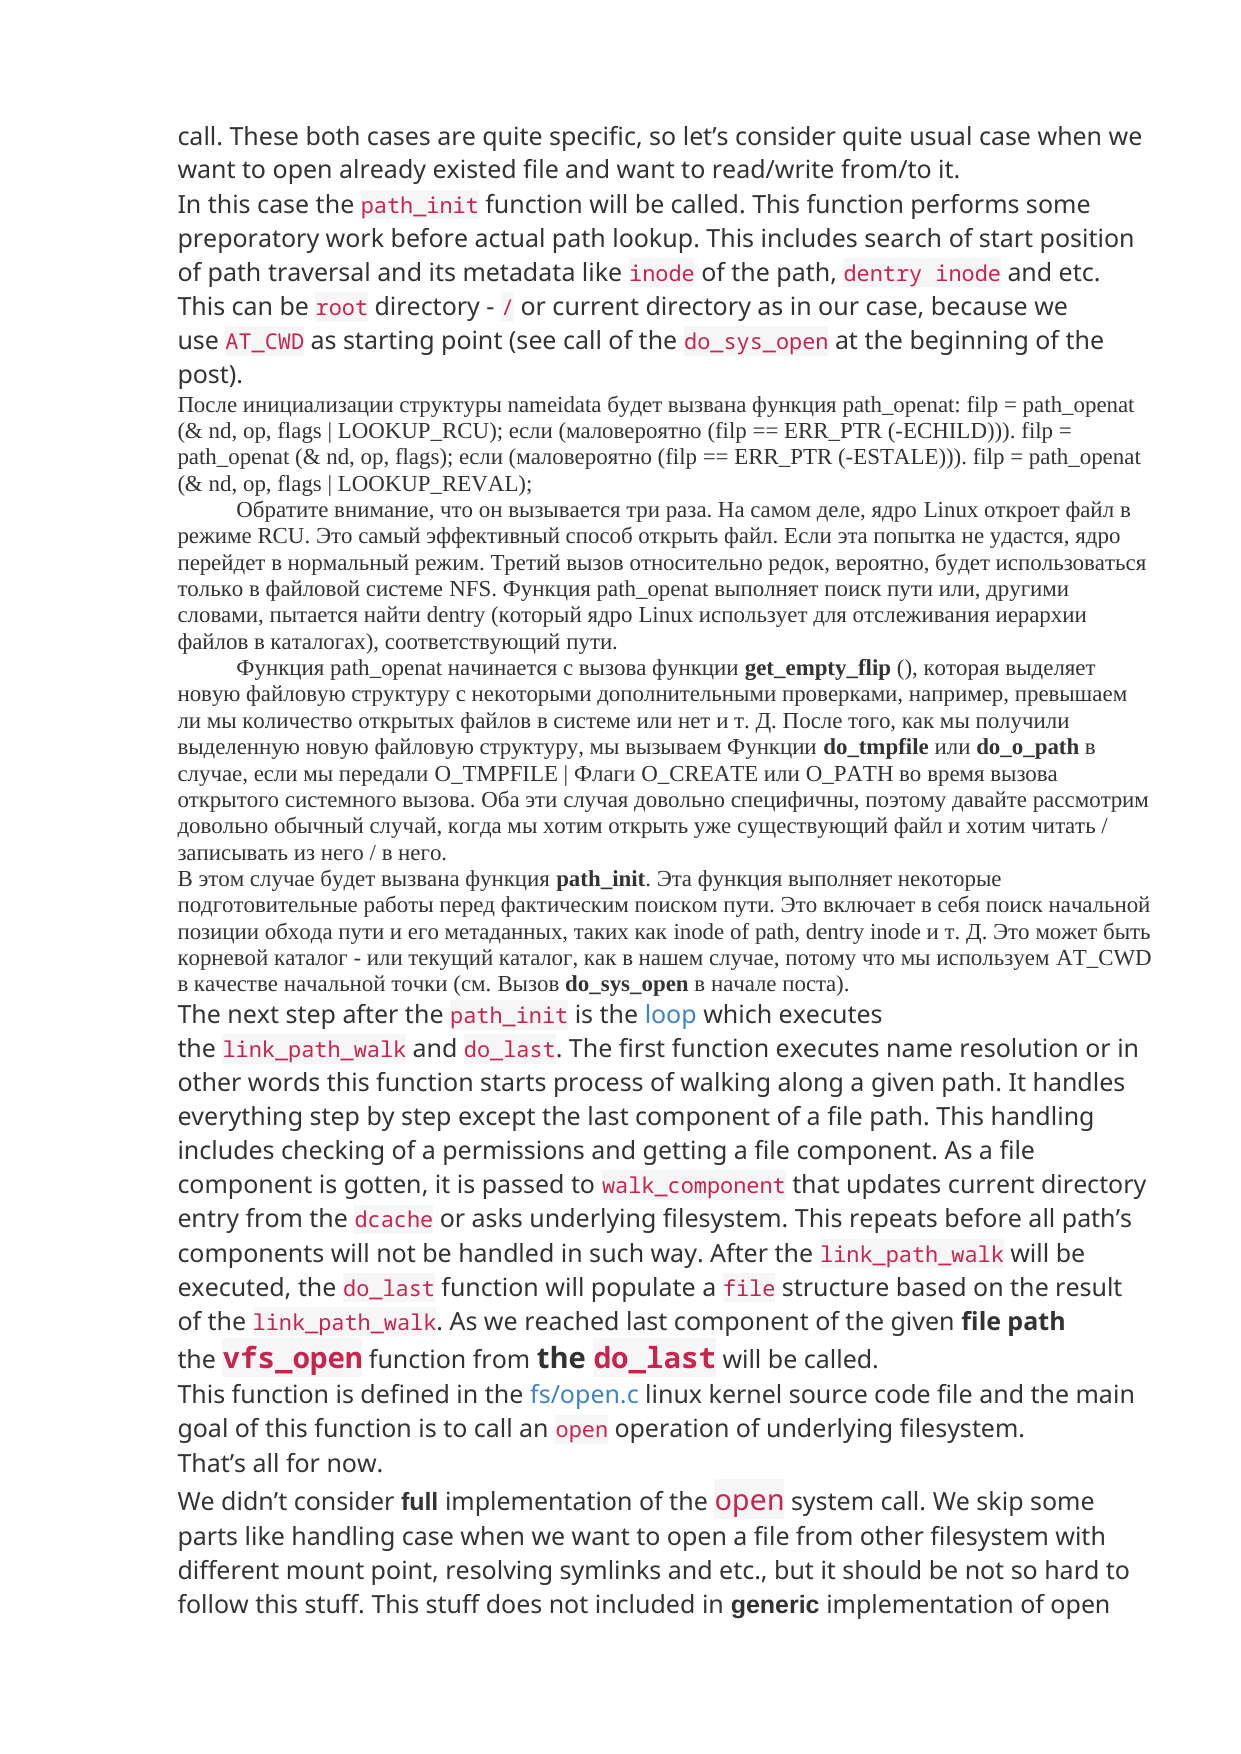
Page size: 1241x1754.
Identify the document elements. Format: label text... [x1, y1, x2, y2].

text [177, 1479, 1152, 1621]
text This function is defined in the fs/open.c linux kernel source code file and the main goal of this function is to call an open operation of underlying filesystem. [177, 1377, 1152, 1445]
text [177, 118, 1152, 186]
text Функция path_openat начинается с вызова функции get_empty_flip (), которая выделяет новую файловую структуру с некоторыми дополнительными проверками, например, превышаем ли мы количество открытых файлов в системе или нет и т. Д. После того, как мы получили выделенную новую файловую структуру, мы вызываем Функции do_tmpfile или do_o_path в случае, если мы передали O_TMPFILE | Флаги O_CREATE или O_PATH во время вызова открытого системного вызова. Оба эти случая довольно специфичны, поэтому давайте рассмотрим довольно обычный случай, когда мы хотим открыть уже существующий файл и хотим читать / записывать из него / в него. [177, 654, 1152, 865]
text In this case the path_init function will be called. This function performs some preporatory work before actual path lookup. This includes search of start position of path traversal and its metadata like inode of the path, dentry inode and etc. This can be root directory - / or current directory as in our case, because we use AT_CWD as starting point (see call of the do_sys_open at the beginning of the post). [177, 186, 1152, 391]
text В этом случае будет вызвана функция path_init. Эта функция выполняет некоторые подготовительные работы перед фактическим поиском пути. Это включает в себя поиск начальной позиции обхода пути и его метаданных, таких как inode of path, dentry inode и т. Д. Это может быть корневой каталог - или текущий каталог, как в нашем случае, потому что мы используем AT_CWD в качестве начальной точки (см. Вызов do_sys_open в начале поста). [177, 865, 1152, 997]
text The next step after the path_init is the loop which executes the link_path_walk and do_last. The first function executes name resolution or in other words this function starts process of walking along a given path. It handles everything step by step except the last component of a file path. This handling includes checking of a permissions and getting a file component. As a file component is gotten, it is passed to walk_component that updates current directory entry from the dcache or asks underlying filesystem. This repeats before all path’s components will not be handled in such way. After the link_path_walk will be executed, the do_last function will populate a file structure based on the result of the link_path_walk. As we reached last component of the given file path the vfs_open function from the do_last will be called. [177, 997, 1152, 1377]
text That’s all for now. [177, 1445, 1152, 1479]
text После инициализации структуры nameidata будет вызвана функция path_openat: filp = path_openat (& nd, op, flags | LOOKUP_RCU); если (маловероятно (filp == ERR_PTR (-ECHILD))). filp = path_openat (& nd, op, flags); если (маловероятно (filp == ERR_PTR (-ESTALE))). filp = path_openat (& nd, op, flags | LOOKUP_REVAL); [177, 391, 1152, 496]
text Обратите внимание, что он вызывается три раза. На самом деле, ядро ​​Linux откроет файл в режиме RCU. Это самый эффективный способ открыть файл. Если эта попытка не удастся, ядро ​​перейдет в нормальный режим. Третий вызов относительно редок, вероятно, будет использоваться только в файловой системе NFS. Функция path_openat выполняет поиск пути или, другими словами, пытается найти dentry (который ядро ​​Linux использует для отслеживания иерархии файлов в каталогах), соответствующий пути. [177, 496, 1152, 654]
